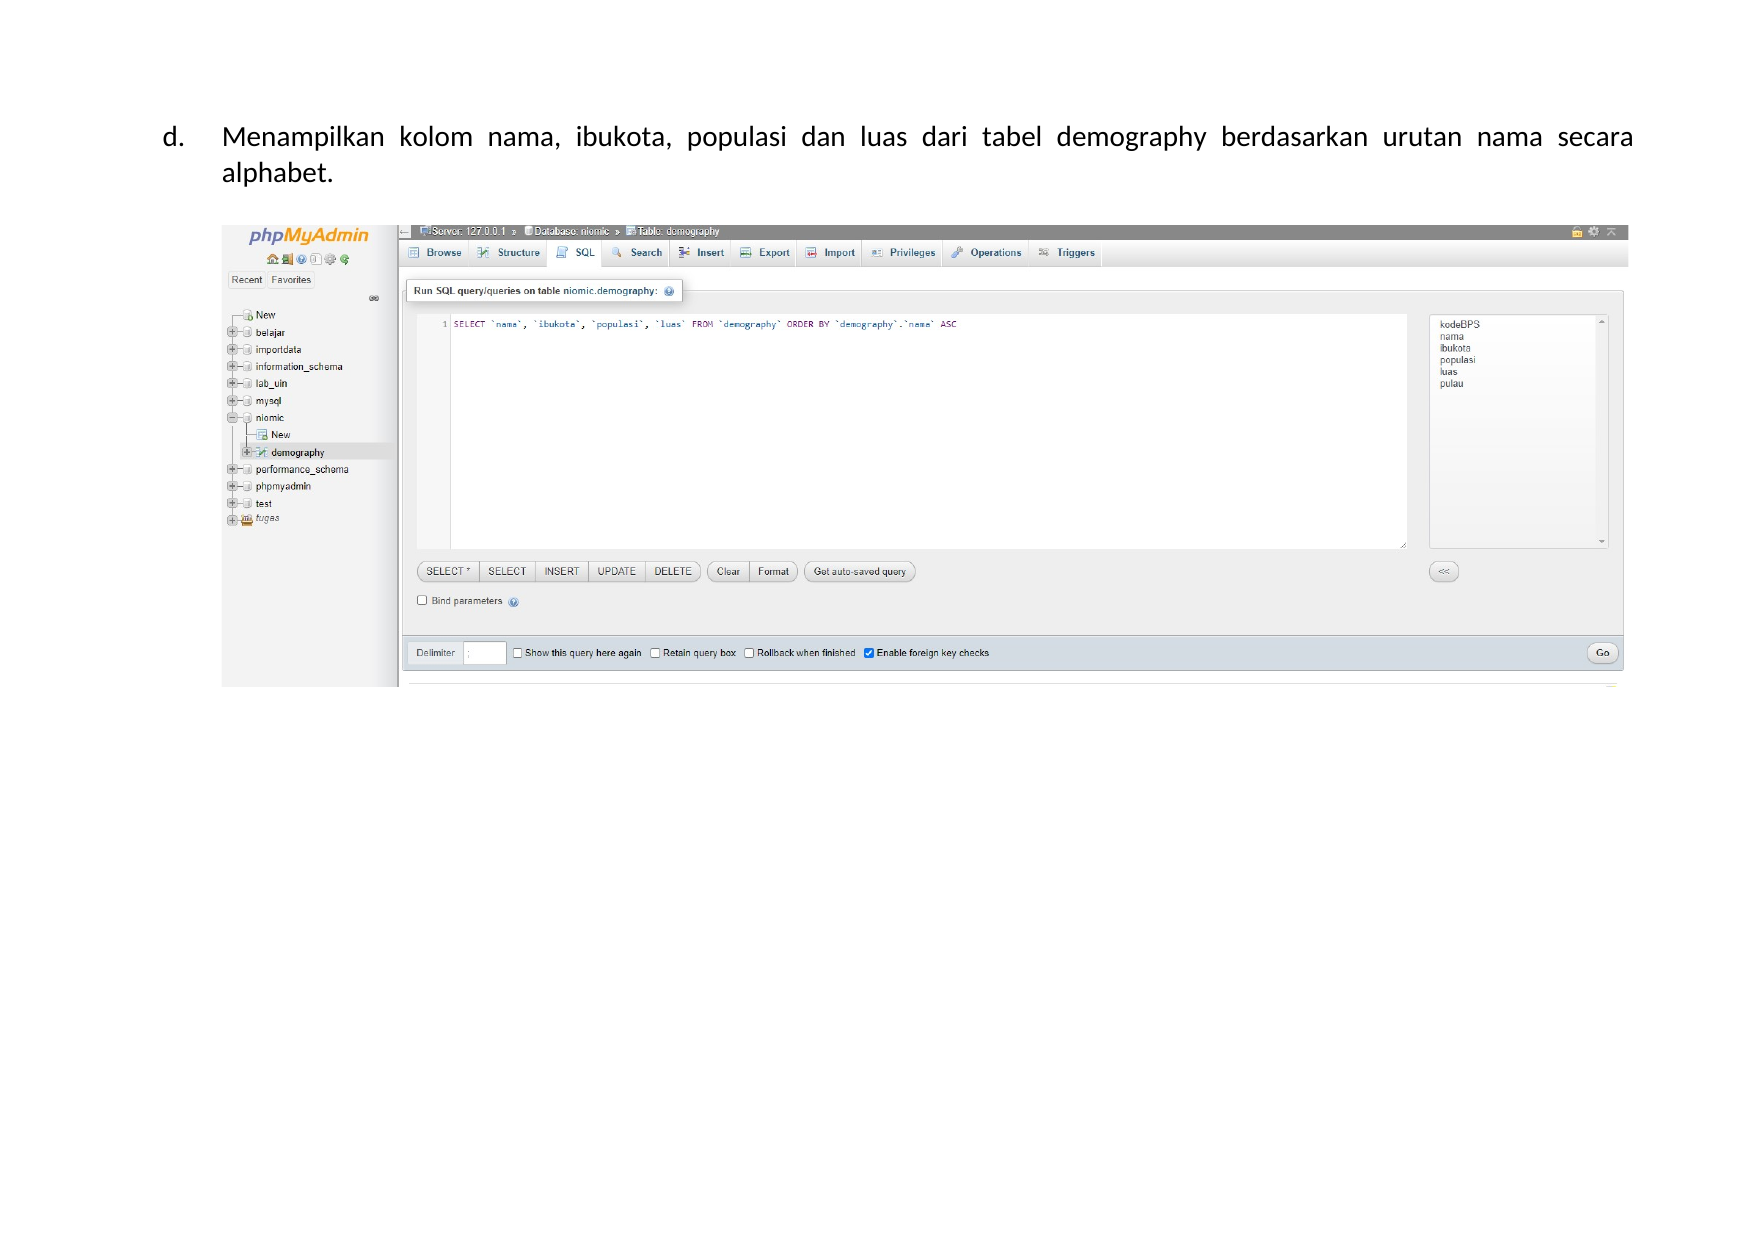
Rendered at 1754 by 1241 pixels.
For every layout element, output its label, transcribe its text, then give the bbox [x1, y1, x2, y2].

list d. Menampilkan kolom nama, ibukota, populasi dan luas dari tabel demography berdasarkan urutan nama secara alphabet. [162, 118, 1636, 189]
picture [221, 225, 1629, 687]
